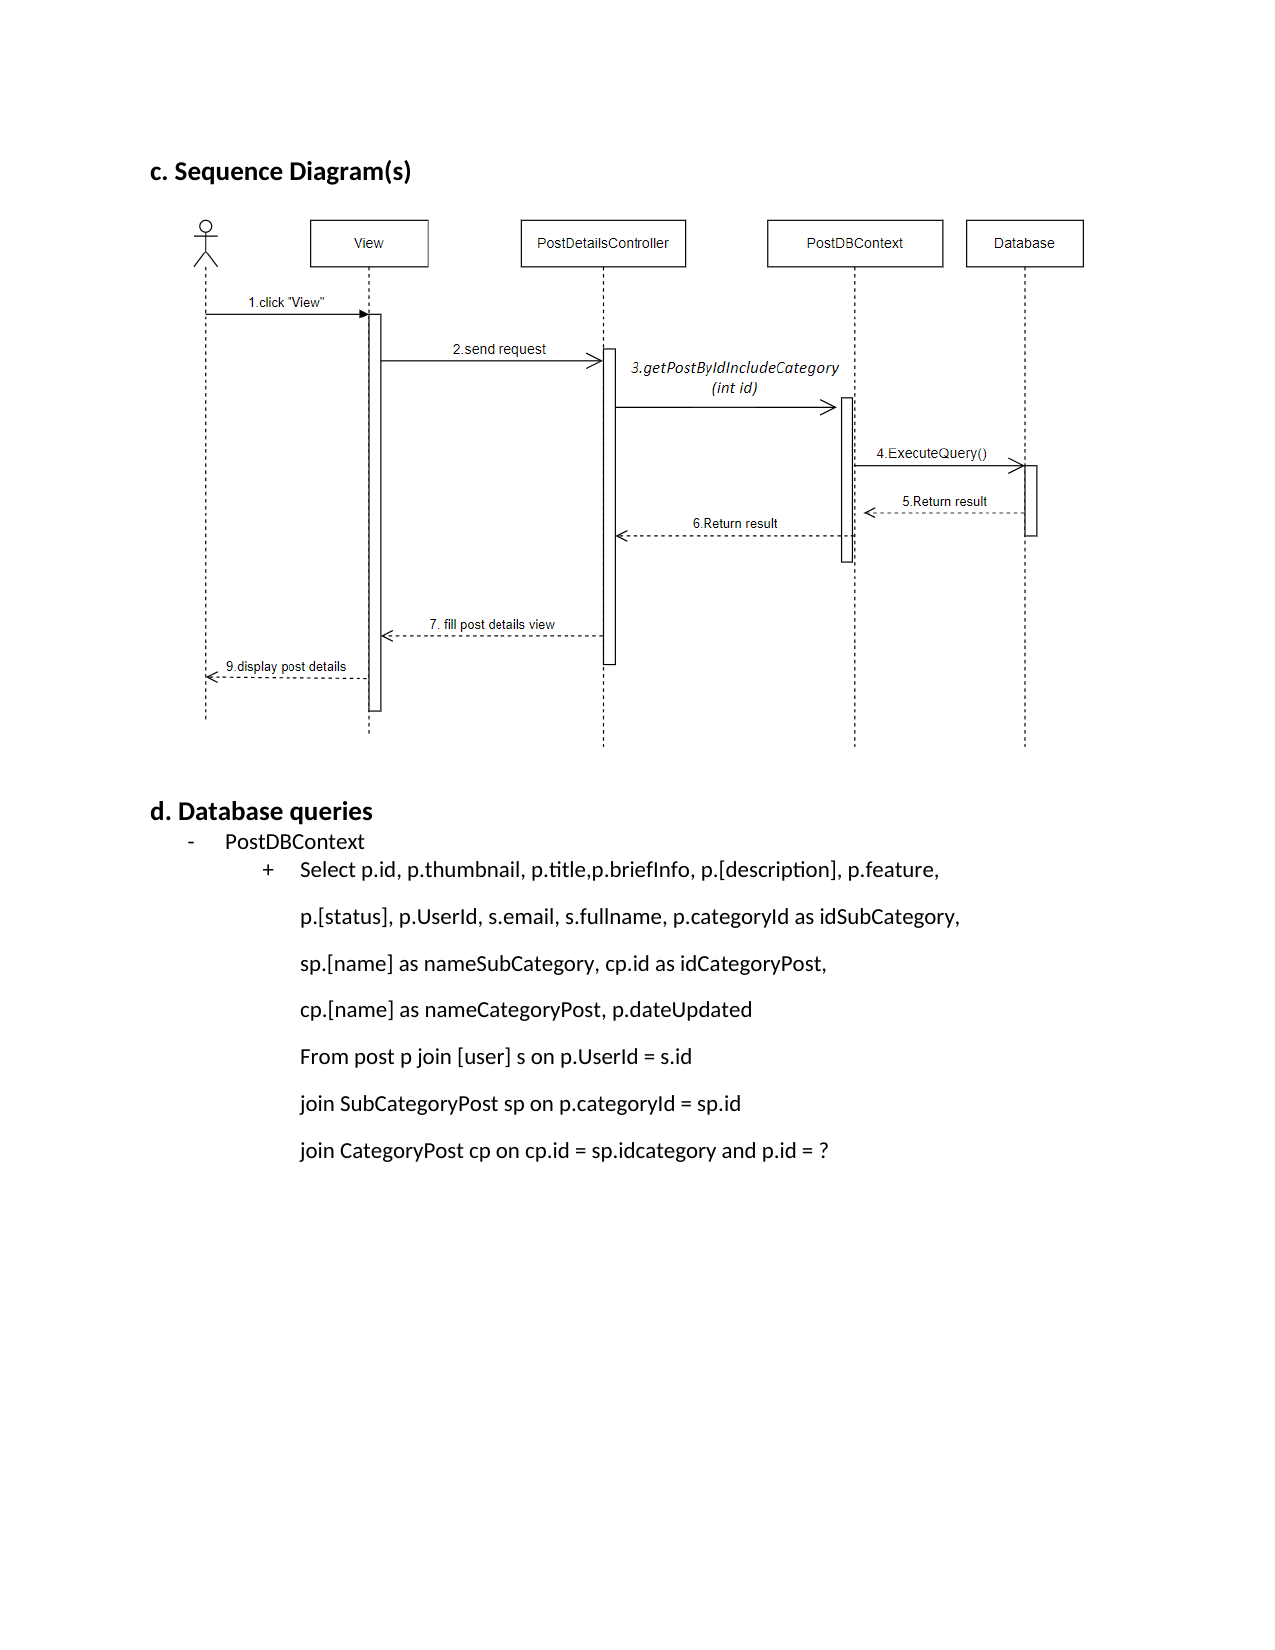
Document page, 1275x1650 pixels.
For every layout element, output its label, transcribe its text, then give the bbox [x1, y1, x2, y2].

text p.[status], p.UserId, s.email, s.fullname, p.categoryId as idSubCategory, [300, 902, 1125, 930]
text From post p join [user] s on p.UserId = s.id [300, 1042, 1125, 1070]
subtitle d. Database queries [150, 794, 1125, 827]
list Select p.id, p.thumbnail, p.title,p.briefInfo, p.[description], p.feature, [262, 855, 1125, 883]
text join CategoryPost cp on cp.id = sp.idcategory and p.id = ? [300, 1136, 1125, 1164]
picture [150, 187, 1125, 775]
text cp.[name] as nameCategoryPost, p.dateUpdated [300, 996, 1125, 1023]
subtitle c. Sequence Diagram(s) [150, 154, 1125, 187]
text join SubCategoryPost sp on p.categoryId = sp.id [300, 1089, 1125, 1117]
text sp.[name] as nameSubCategory, cp.id as idCategoryPost, [300, 949, 1125, 977]
list PostDBContext [187, 827, 1125, 855]
